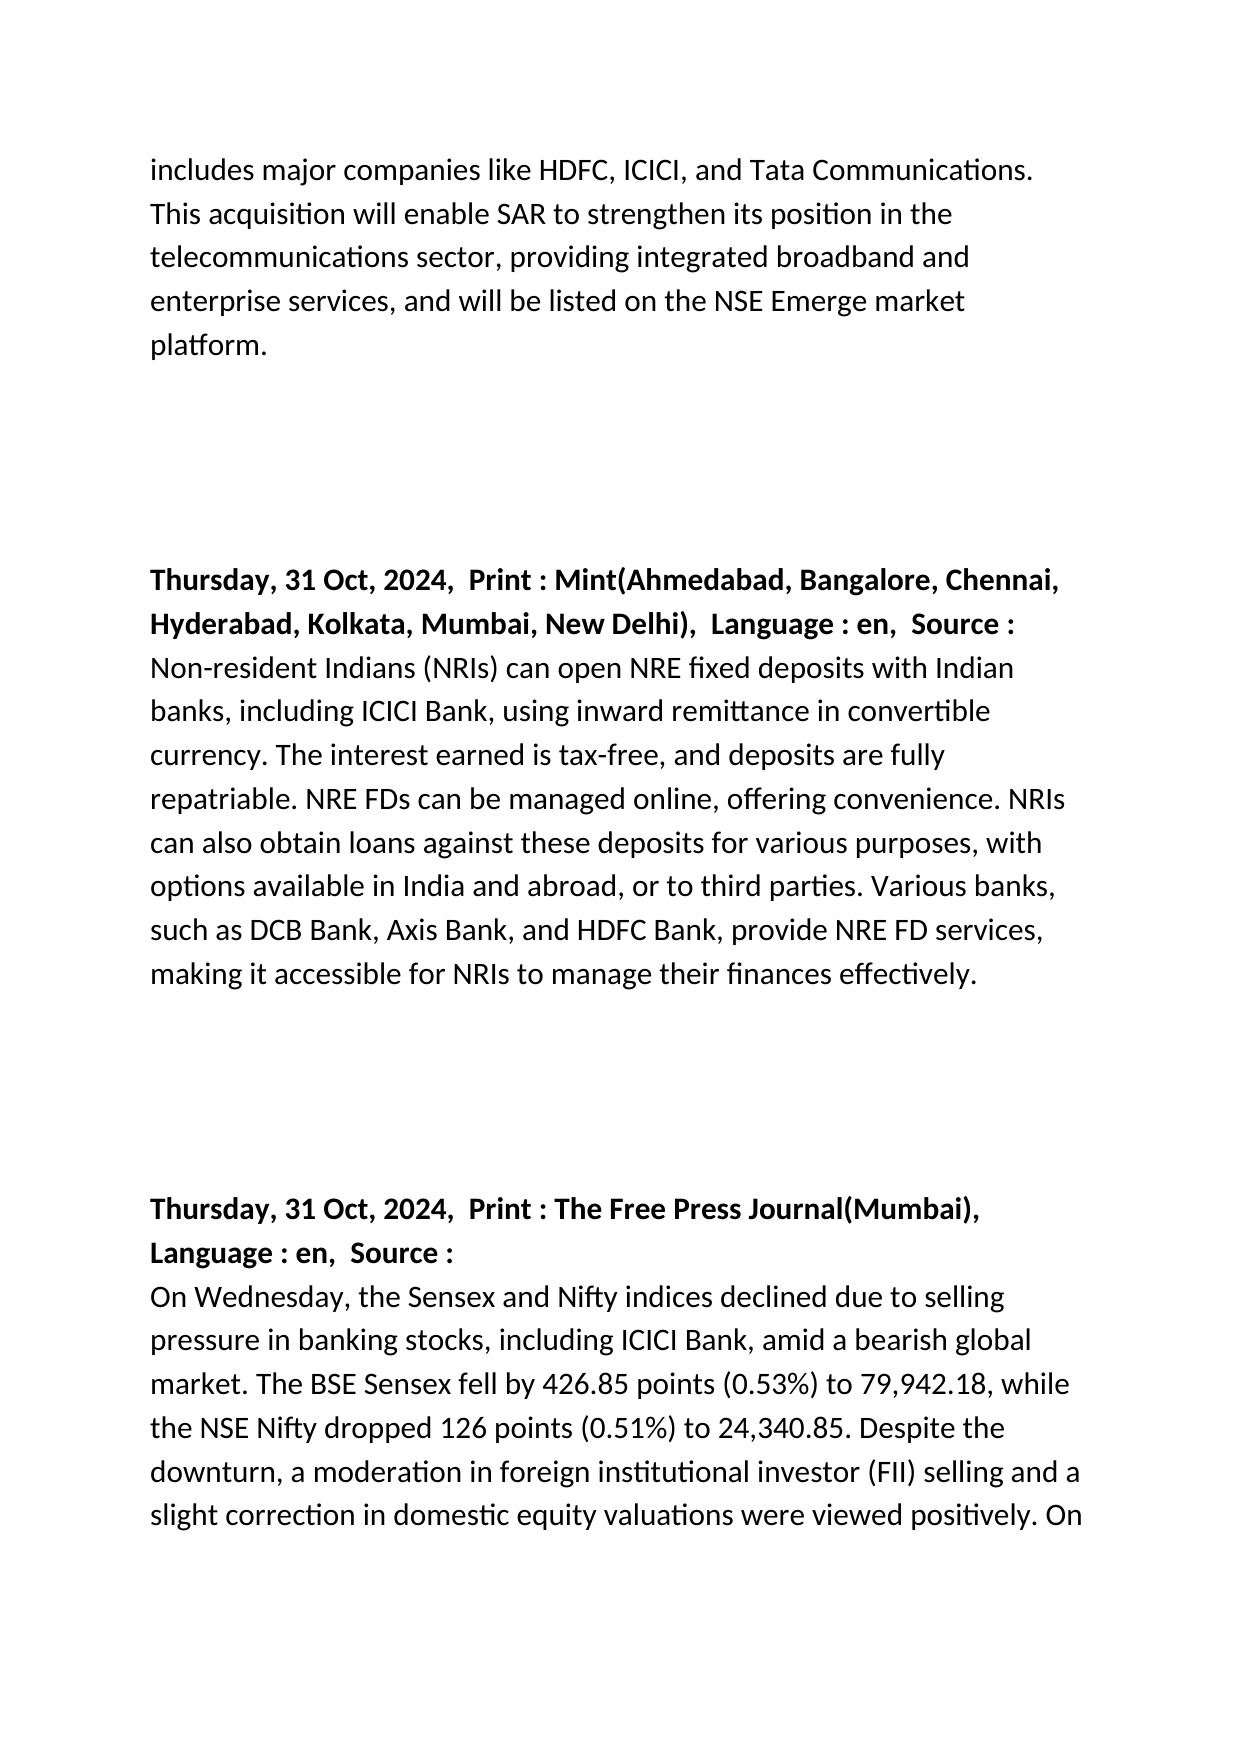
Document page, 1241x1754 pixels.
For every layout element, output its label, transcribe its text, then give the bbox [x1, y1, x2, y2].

text Thursday, 31 Oct, 2024, Print : Mint(Ahmedabad, Bangalore, Chennai, Hyderabad, Kolkata, Mumbai, New Delhi), Language : en, Source : Non-resident Indians (NRIs) can open NRE fixed deposits with Indian banks, including ICICI Bank, using inward remittance in convertible currency. The interest earned is tax-free, and deposits are fully repatriable. NRE FDs can be managed online, offering convenience. NRIs can also obtain loans against these deposits for various purposes, with options available in India and abroad, or to third parties. Various banks, such as DCB Bank, Axis Bank, and HDFC Bank, provide NRE FD services, making it accessible for NRIs to manage their finances effectively. [150, 560, 1090, 992]
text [150, 150, 1090, 363]
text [150, 1189, 1090, 1533]
